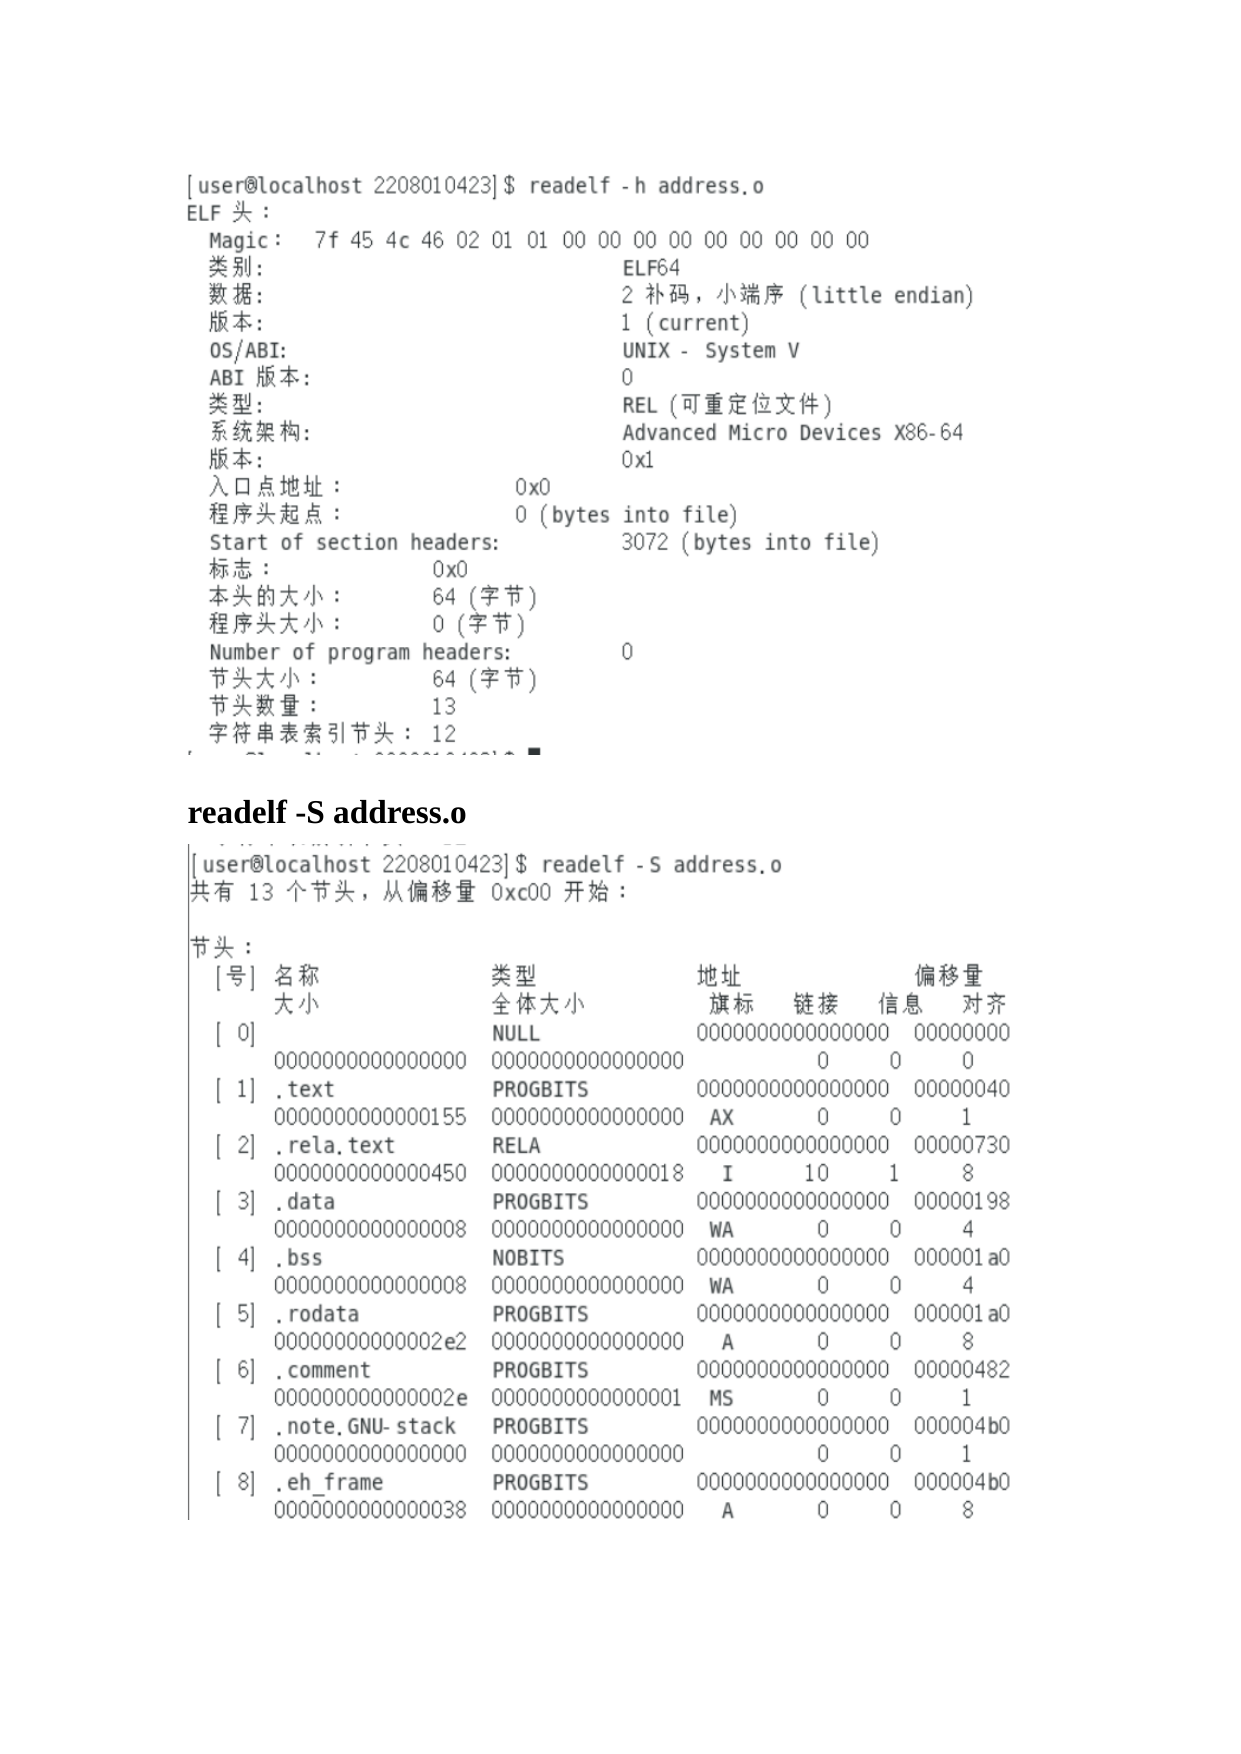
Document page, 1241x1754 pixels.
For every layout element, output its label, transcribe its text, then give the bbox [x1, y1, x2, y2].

picture [187, 844, 1052, 1520]
picture [187, 162, 1053, 755]
list readelf -S address.o [187, 779, 1053, 844]
